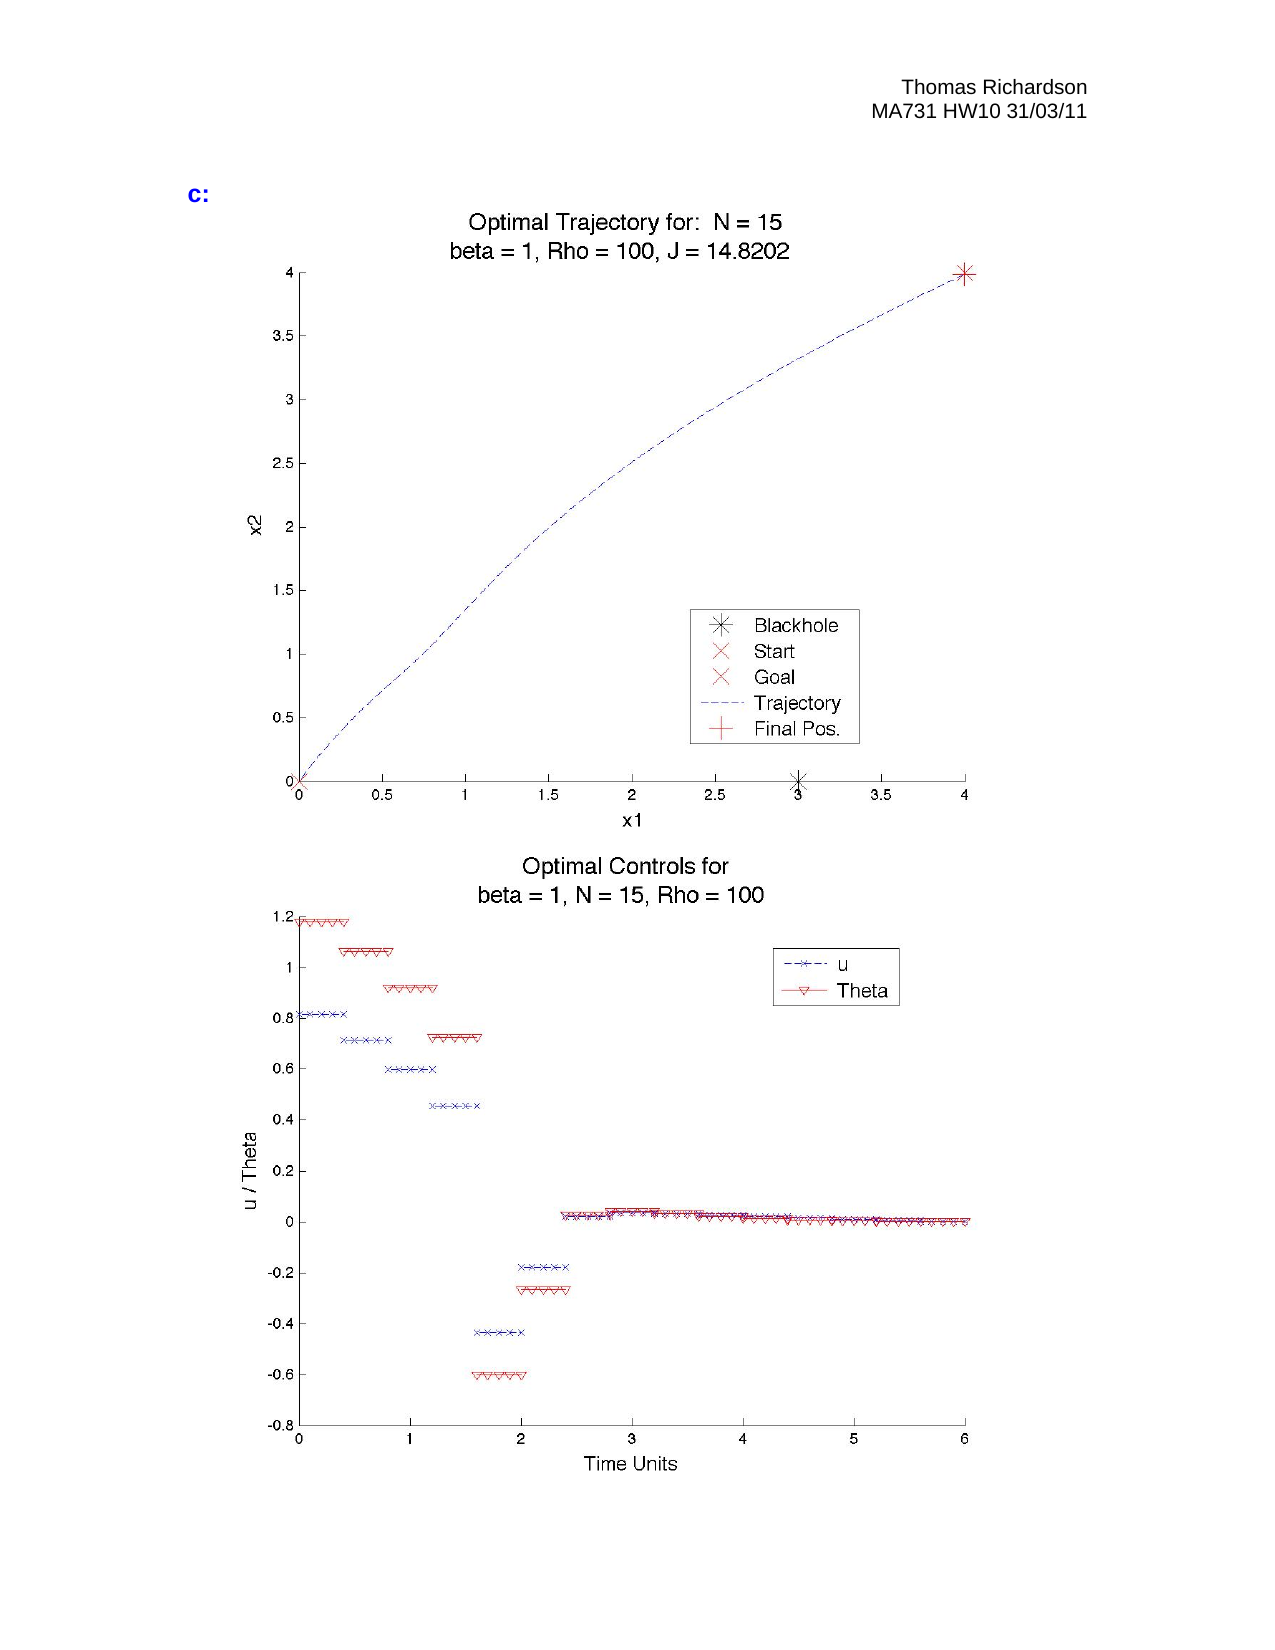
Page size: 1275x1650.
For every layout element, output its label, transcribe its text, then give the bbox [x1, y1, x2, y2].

text c: [187, 179, 1087, 207]
picture [187, 207, 1046, 1496]
